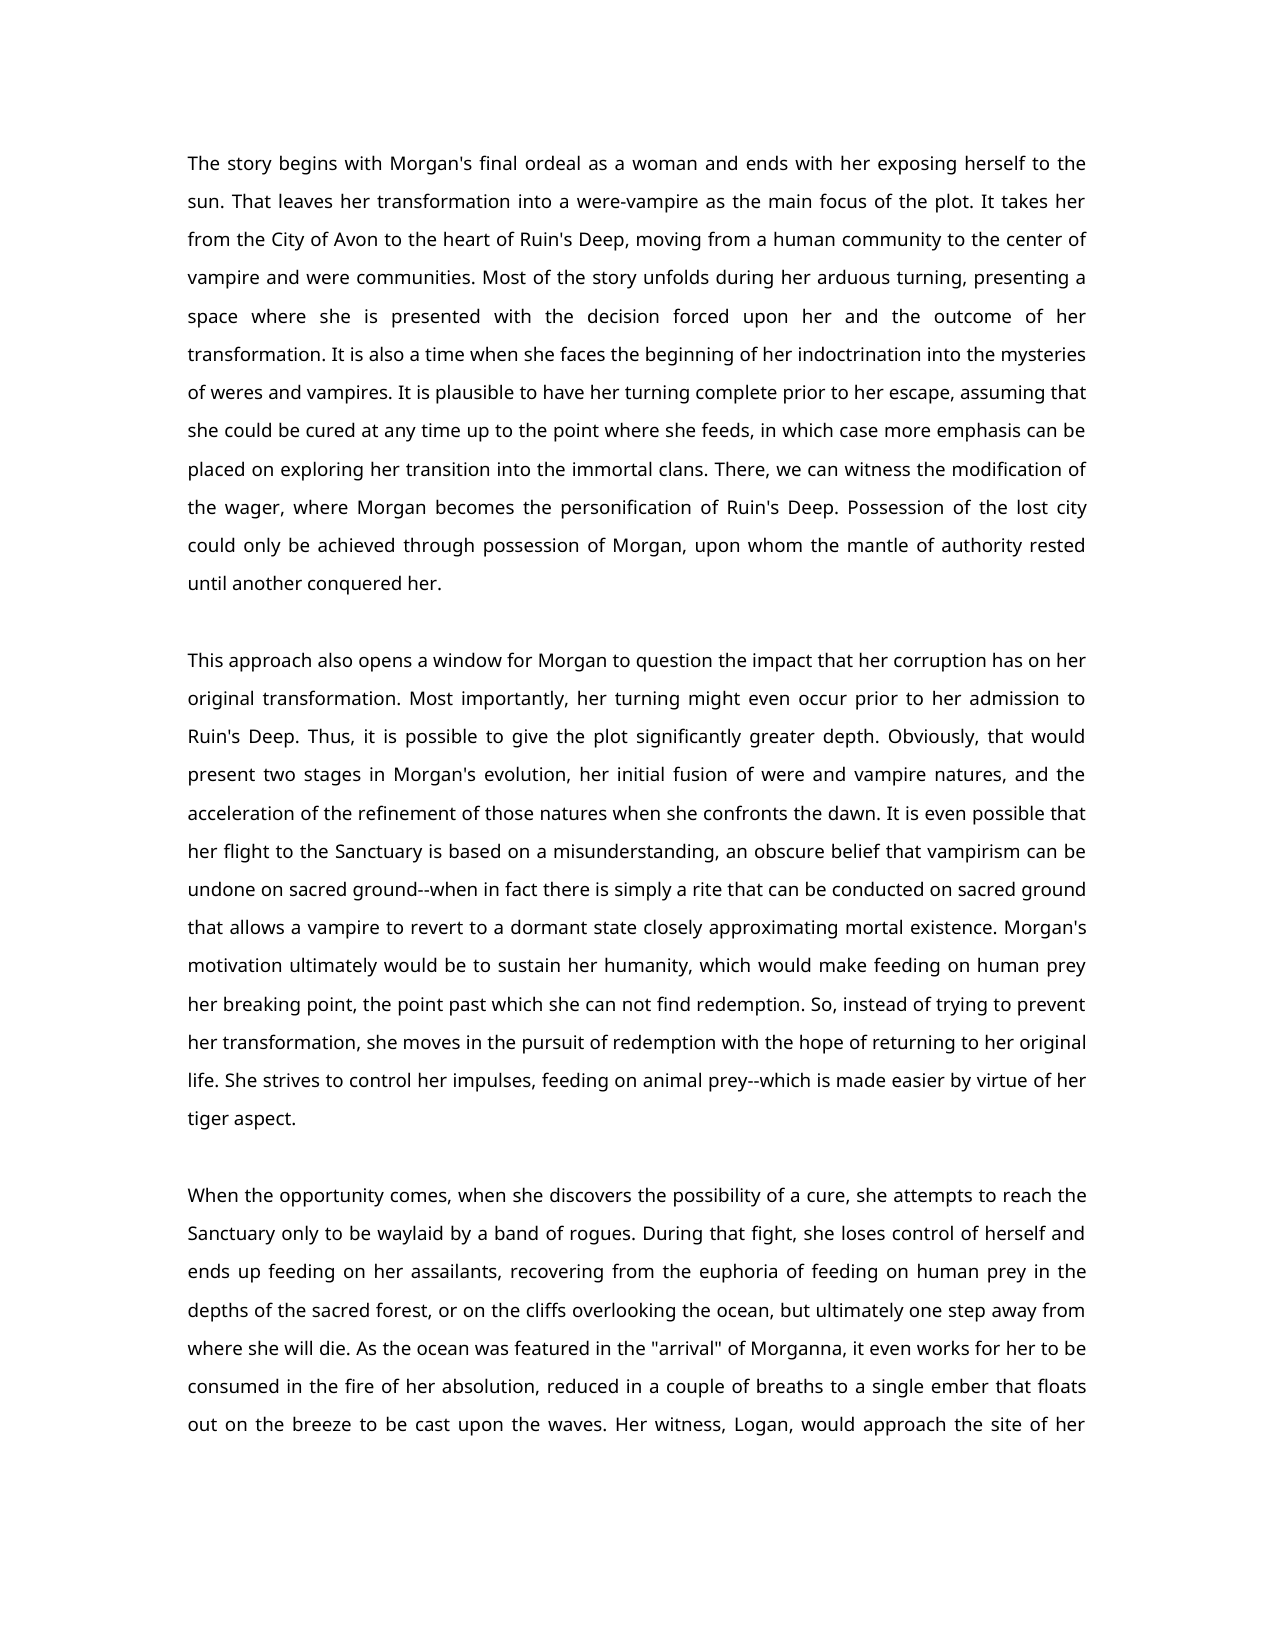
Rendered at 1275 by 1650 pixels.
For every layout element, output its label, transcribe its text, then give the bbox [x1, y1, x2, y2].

text This approach also opens a window for Morgan to question the impact that her corruption has on her original transformation. Most importantly, her turning might even occur prior to her admission to Ruin's Deep. Thus, it is possible to give the plot significantly greater depth. Obviously, that would present two stages in Morgan's evolution, her initial fusion of were and vampire natures, and the acceleration of the refinement of those natures when she confronts the dawn. It is even possible that her flight to the Sanctuary is based on a misunderstanding, an obscure belief that vampirism can be undone on sacred ground--when in fact there is simply a rite that can be conducted on sacred ground that allows a vampire to revert to a dormant state closely approximating mortal existence. Morgan's motivation ultimately would be to sustain her humanity, which would make feeding on human prey her breaking point, the point past which she can not find redemption. So, instead of trying to prevent her transformation, she moves in the pursuit of redemption with the hope of returning to her original life. She strives to control her impulses, feeding on animal prey--which is made easier by virtue of her tiger aspect. [187, 647, 1087, 1131]
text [187, 1182, 1087, 1437]
text The story begins with Morgan's final ordeal as a woman and ends with her exposing herself to the sun. That leaves her transformation into a were-vampire as the main focus of the plot. It takes her from the City of Avon to the heart of Ruin's Deep, moving from a human community to the center of vampire and were communities. Most of the story unfolds during her arduous turning, presenting a space where she is presented with the decision forced upon her and the outcome of her transformation. It is also a time when she faces the beginning of her indoctrination into the mysteries of weres and vampires. It is plausible to have her turning complete prior to her escape, assuming that she could be cured at any time up to the point where she feeds, in which case more emphasis can be placed on exploring her transition into the immortal clans. There, we can witness the modification of the wager, where Morgan becomes the personification of Ruin's Deep. Possession of the lost city could only be achieved through possession of Morgan, upon whom the mantle of authority rested until another conquered her. [187, 150, 1087, 596]
